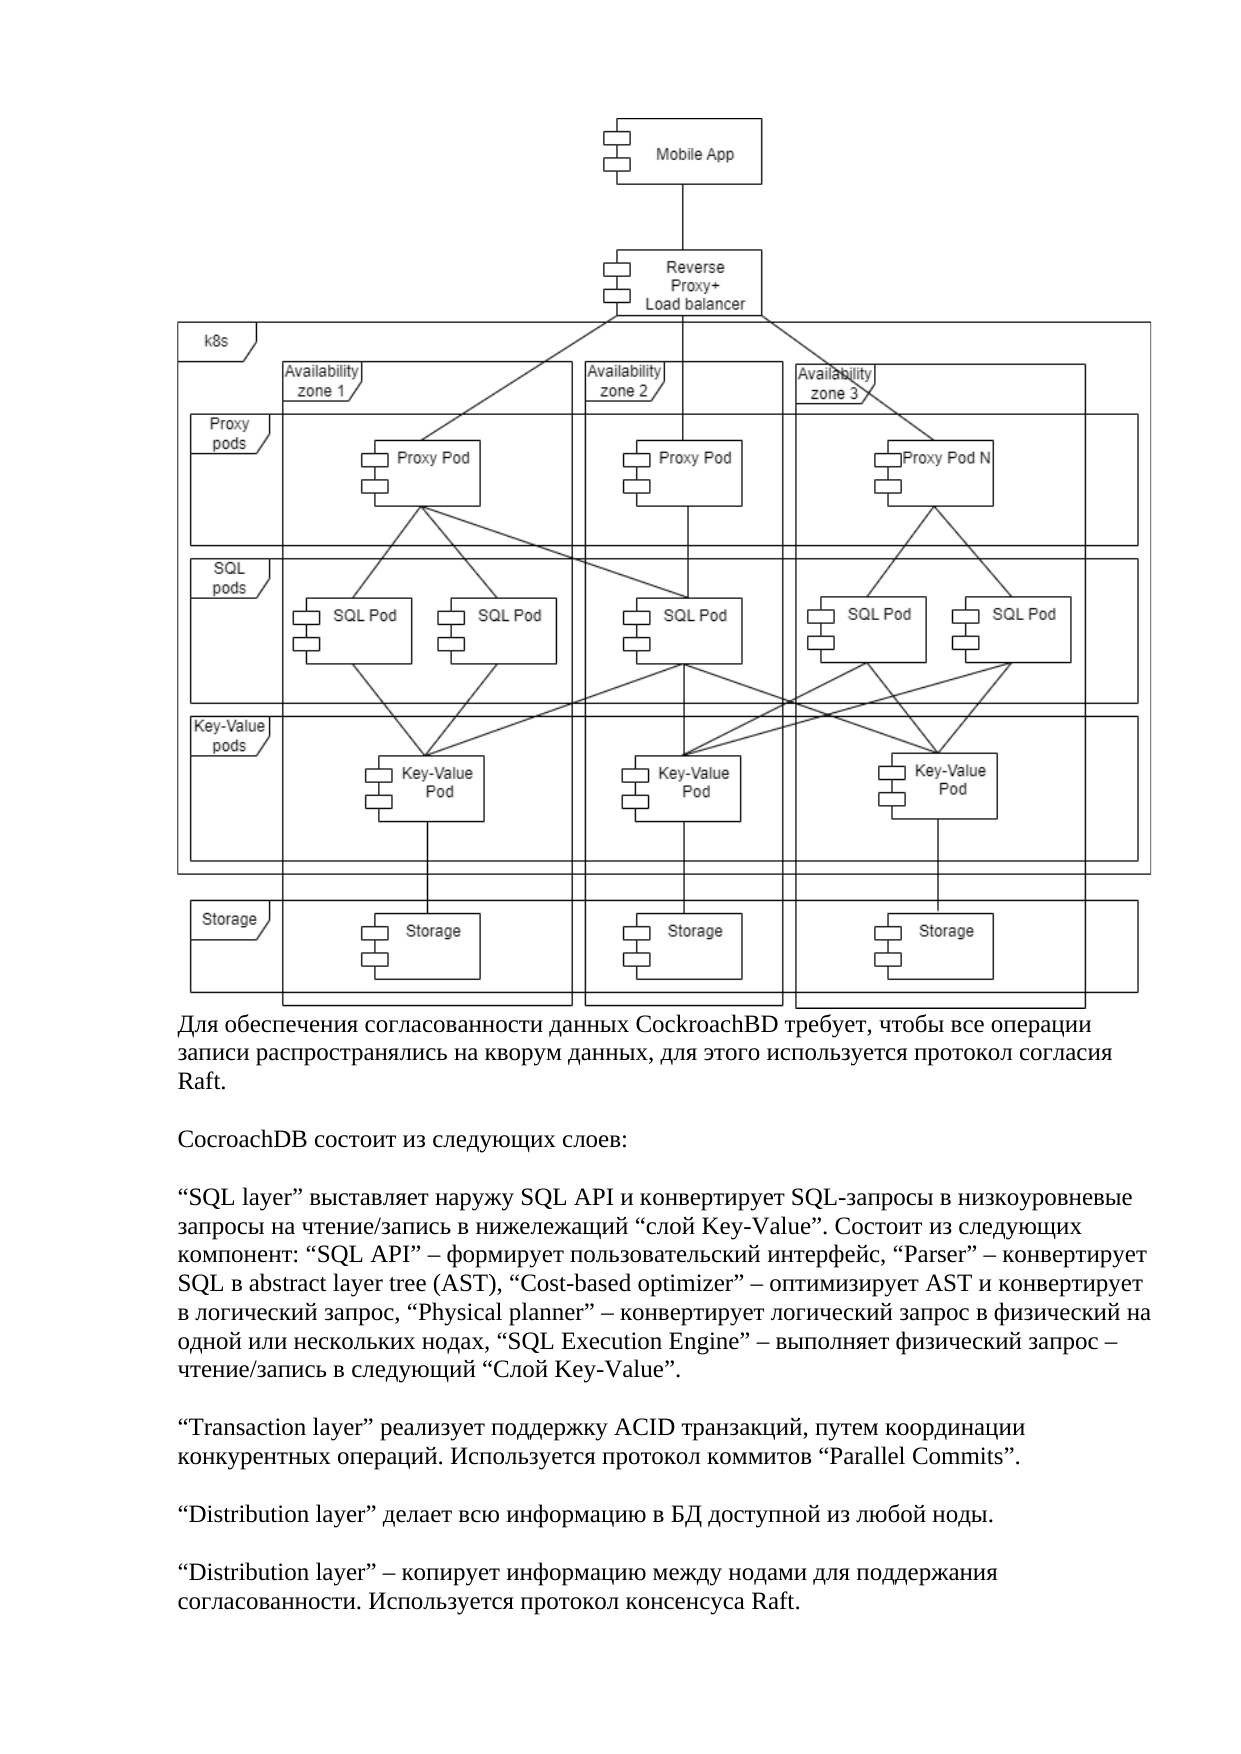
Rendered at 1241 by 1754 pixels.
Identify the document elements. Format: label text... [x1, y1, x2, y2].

text Для обеспечения согласованности данных CockroachBD требует, чтобы все операции записи распространялись на кворум данных, для этого используется протокол согласия Raft. [177, 1009, 1152, 1095]
picture [177, 118, 1152, 1009]
text “Distribution layer” – копирует информацию между нодами для поддержания согласованности. Используется протокол консенсуса Raft. [177, 1557, 1152, 1614]
text CocroachDB состоит из следующих слоев: [177, 1124, 1152, 1153]
text “SQL layer” выставляет наружу SQL API и конвертирует SQL-запросы в низкоуровневые запросы на чтение/запись в нижележащий “слой Key-Value”. Состоит из следующих компонент: “SQL API” – формирует пользовательский интерфейс, “Parser” – конвертирует SQL в abstract layer tree (AST), “Cost-based optimizer” – оптимизирует AST и конвертирует в логический запрос, “Physical planner” – конвертирует логический запрос в физический на одной или нескольких нодах, “SQL Execution Engine” – выполняет физический запрос – чтение/запись в следующий “Слой Key-Value”. [177, 1182, 1152, 1383]
text “Transaction layer” реализует поддержку ACID транзакций, путем координации конкурентных операций. Используется протокол коммитов “Parallel Commits”. [177, 1412, 1152, 1470]
text “Distribution layer” делает всю информацию в БД доступной из любой ноды. [177, 1499, 1152, 1528]
